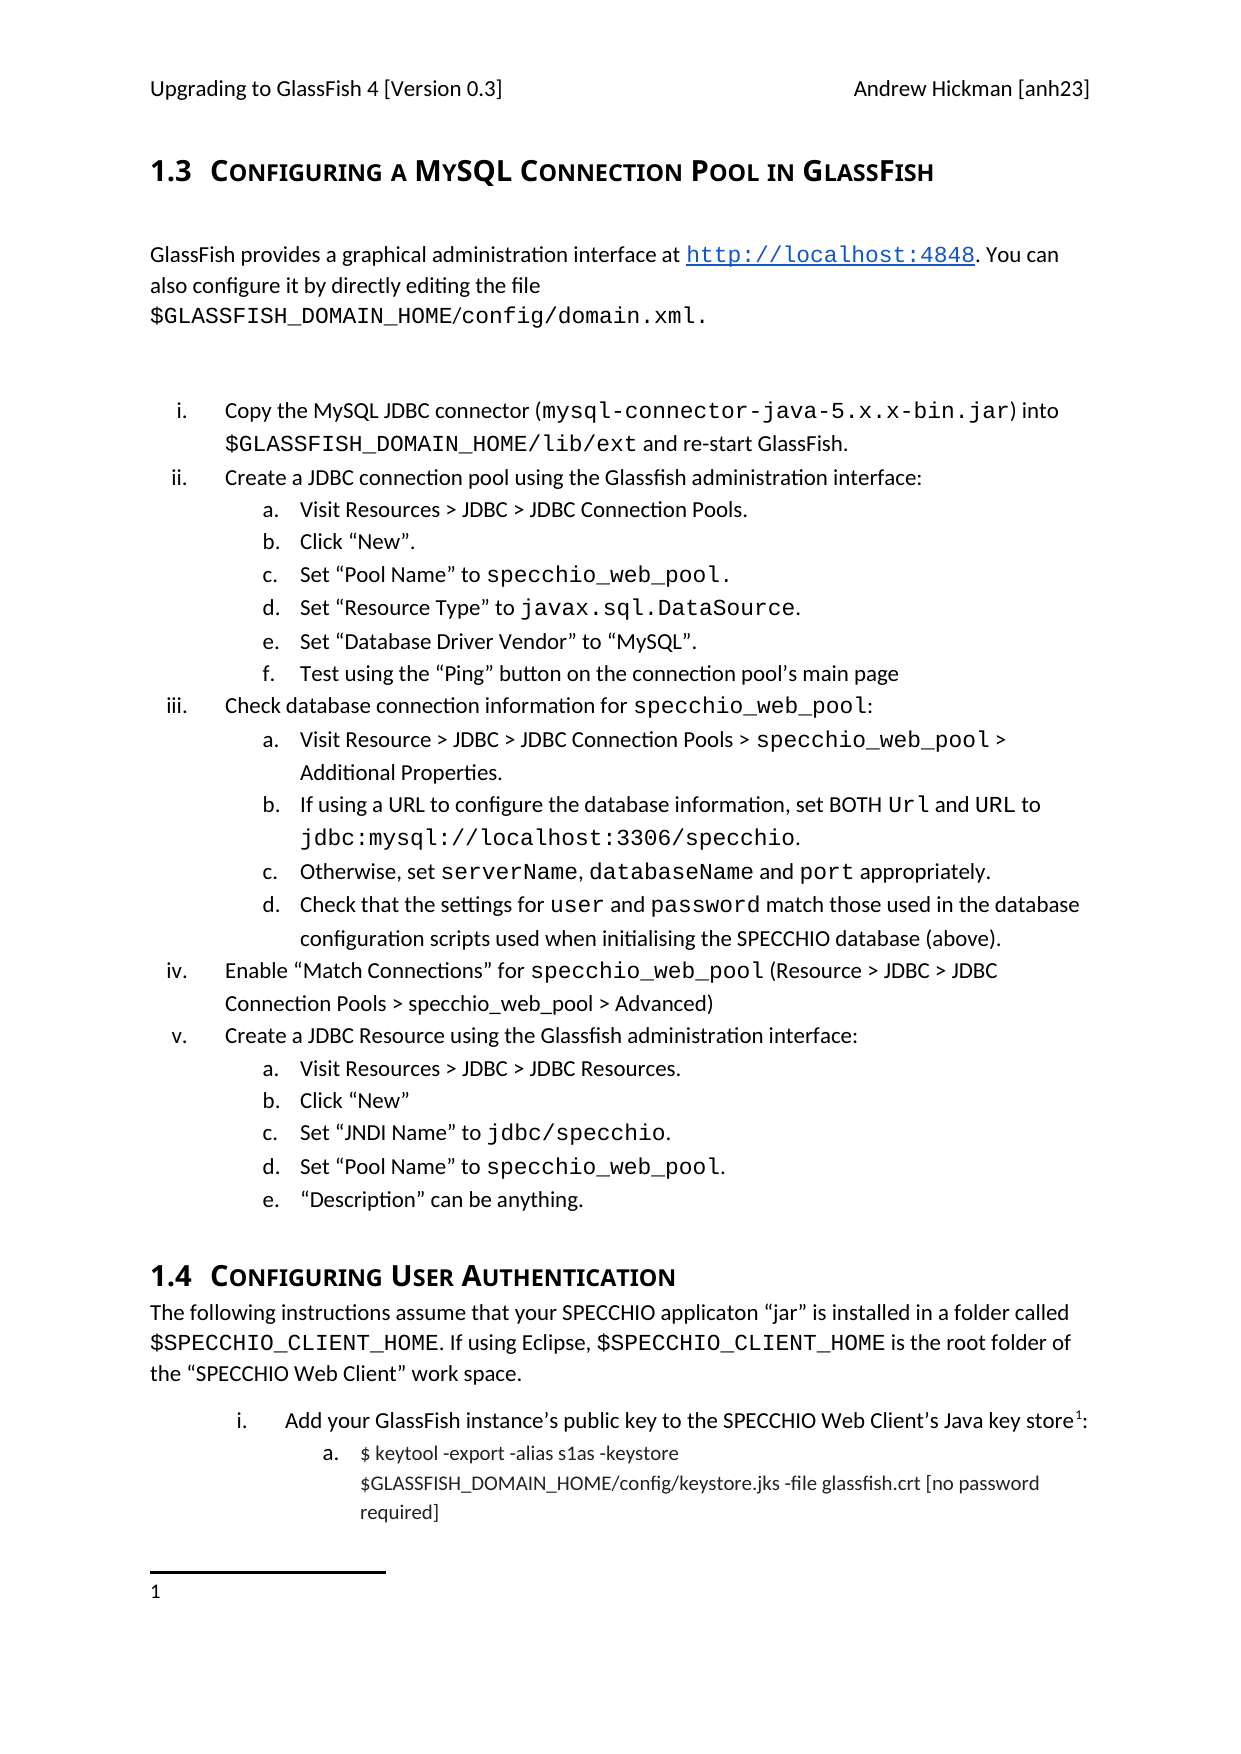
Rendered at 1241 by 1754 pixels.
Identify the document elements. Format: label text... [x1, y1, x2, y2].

text GlassFish provides a graphical administration interface at http://localhost:4848. You can also configure it by directly editing the file $GLASSFISH_DOMAIN_HOME/config/domain.xml. [150, 240, 1090, 330]
list Set “JNDI Name” to jdbc/specchio. [262, 1118, 1090, 1147]
list If using a URL to configure the database information, set BOTH Url and URL to jdbc:mysql://localhost:3306/specchio. [262, 790, 1090, 853]
list Check database connection information for specchio_web_pool: [187, 691, 1090, 720]
list Click “New”. [262, 527, 1090, 556]
list Click “New” [262, 1086, 1090, 1114]
subtitle Configuring User Authentication [150, 1255, 1090, 1295]
list Visit Resource > JDBC > JDBC Connection Pools > specchio_web_pool > Additional Properties. [262, 725, 1090, 786]
list Set “Database Driver Vendor” to “MySQL”. [262, 627, 1090, 655]
list Add your GlassFish instance’s public key to the SPECCHIO Web Client’s Java key store: [247, 1406, 1090, 1434]
list Create a JDBC connection pool using the Glassfish administration interface: [187, 463, 1090, 491]
list Set “Pool Name” to specchio_web_pool. [262, 560, 1090, 589]
list Test using the “Ping” button on the connection pool’s main page [262, 659, 1090, 687]
list Set “Resource Type” to javax.sql.DataSource. [262, 593, 1090, 622]
list Copy the MySQL JDBC connector (mysql-connector-java-5.x.x-bin.jar) into $GLASSFISH_DOMAIN_HOME/lib/ext and re-start GlassFish. [187, 396, 1090, 459]
text The following instructions assume that your SPECCHIO applicaton “jar” is installed in a folder called $SPECCHIO_CLIENT_HOME. If using Eclipse, $SPECCHIO_CLIENT_HOME is the root folder of the “SPECCHIO Web Client” work space. [150, 1298, 1090, 1387]
list $ keytool -export -alias s1as -keystore $GLASSFISH_DOMAIN_HOME/config/keystore.jks -file glassfish.crt [no password required] [322, 1438, 1090, 1525]
list “Description” can be anything. [262, 1185, 1090, 1213]
list Otherwise, set serverName, databaseName and port appropriately. [262, 857, 1090, 886]
list Visit Resources > JDBC > JDBC Connection Pools. [262, 495, 1090, 523]
list Enable “Match Connections” for specchio_web_pool (Resource > JDBC > JDBC Connection Pools > specchio_web_pool > Advanced) [187, 956, 1090, 1017]
list Check that the settings for user and password match those used in the database configuration scripts used when initialising the SPECCHIO database (above). [262, 891, 1090, 952]
list Set “Pool Name” to specchio_web_pool. [262, 1152, 1090, 1181]
list Create a JDBC Resource using the Glassfish administration interface: [187, 1022, 1090, 1050]
list Visit Resources > JDBC > JDBC Resources. [262, 1054, 1090, 1082]
subtitle Configuring a MySQL Connection Pool in GlassFish [150, 150, 1090, 190]
